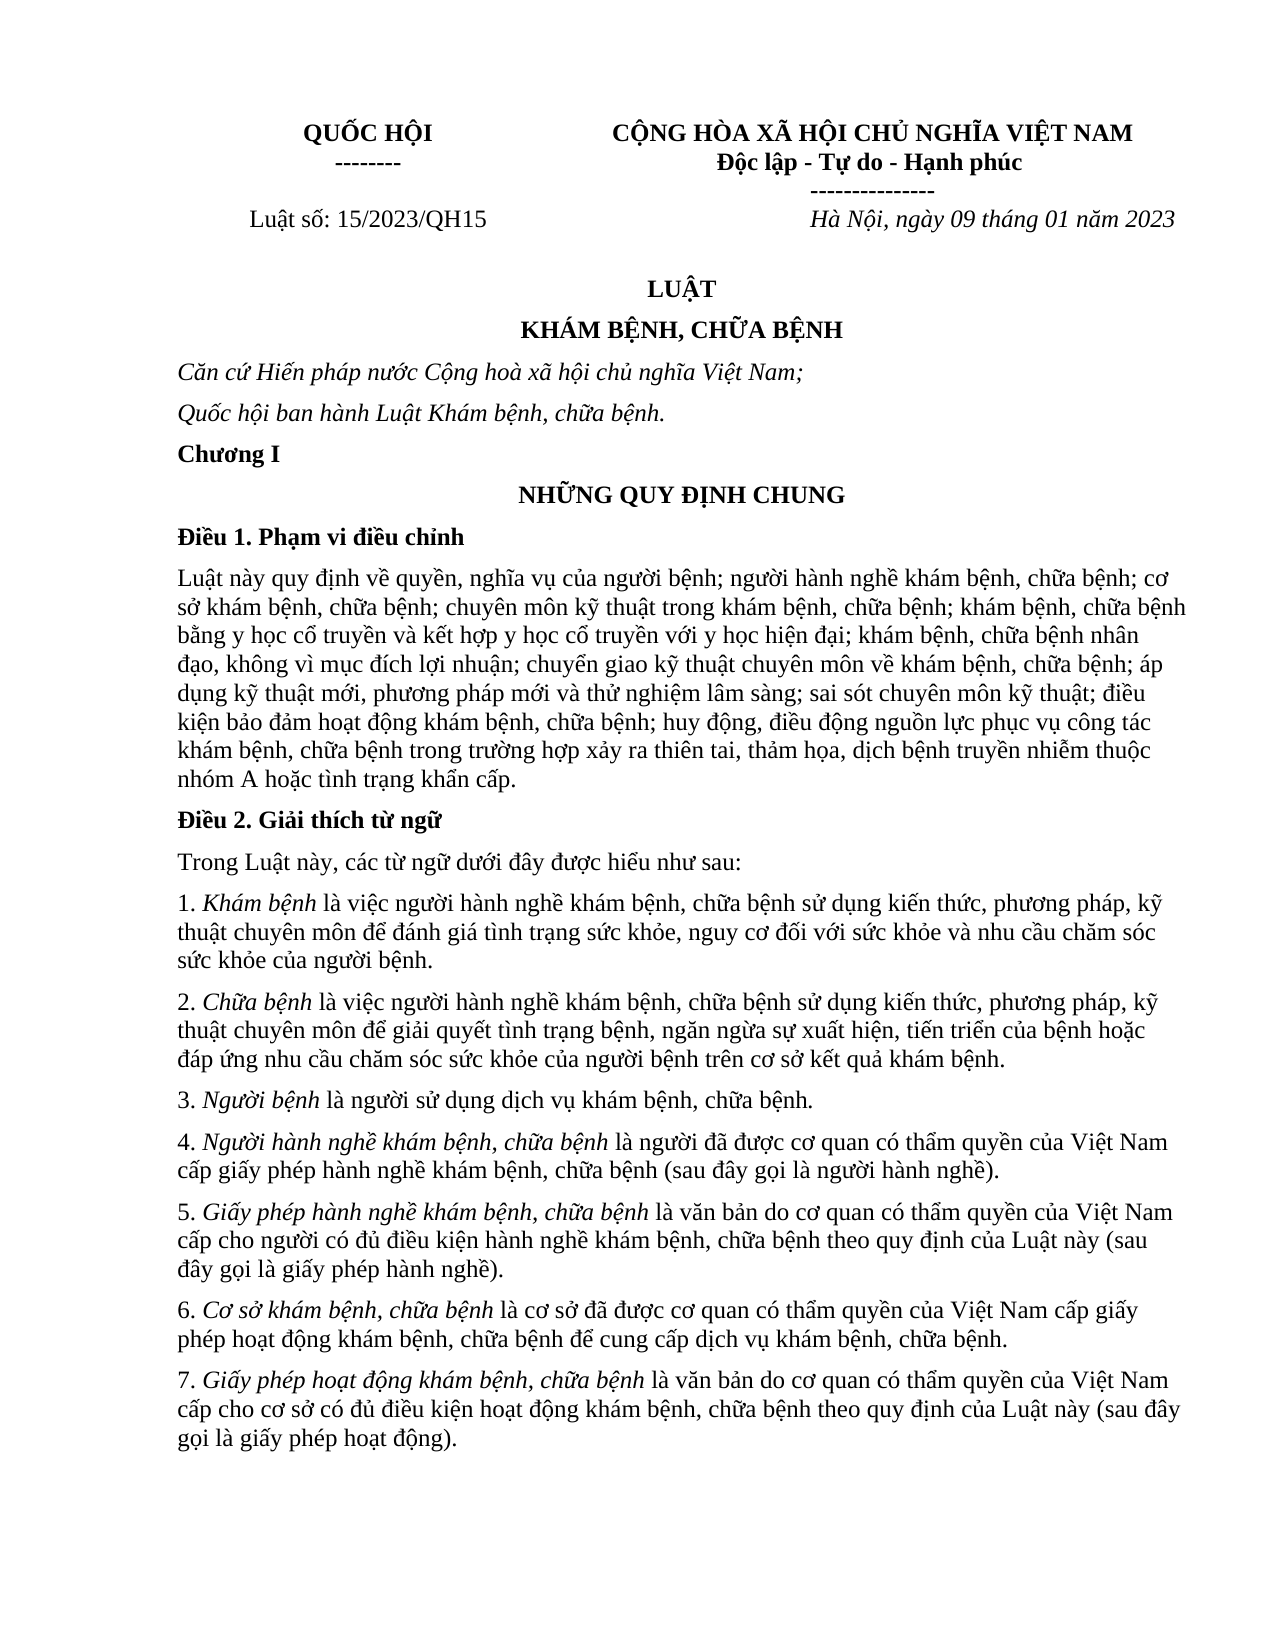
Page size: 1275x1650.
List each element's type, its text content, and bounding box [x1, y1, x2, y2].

text 6. Cơ sở khám bệnh, chữa bệnh là cơ sở đã được cơ quan có thẩm quyền của Việt Nam cấp giấy phép hoạt động khám bệnh, chữa bệnh để cung cấp dịch vụ khám bệnh, chữa bệnh. [177, 1296, 1186, 1353]
text 4. Người hành nghề khám bệnh, chữa bệnh là người đã được cơ quan có thẩm quyền của Việt Nam cấp giấy phép hành nghề khám bệnh, chữa bệnh (sau đây gọi là người hành nghề). [177, 1127, 1186, 1184]
table_header QUỐC HỘI -------- [177, 118, 558, 204]
text 5. Giấy phép hành nghề khám bệnh, chữa bệnh là văn bản do cơ quan có thẩm quyền của Việt Nam cấp cho người có đủ điều kiện hành nghề khám bệnh, chữa bệnh theo quy định của Luật này (sau đây gọi là giấy phép hành nghề). [177, 1197, 1186, 1283]
text LUẬT [177, 274, 1186, 303]
text 1. Khám bệnh là việc người hành nghề khám bệnh, chữa bệnh sử dụng kiến thức, phương pháp, kỹ thuật chuyên môn để đánh giá tình trạng sức khỏe, nguy cơ đối với sức khỏe và nhu cầu chăm sóc sức khỏe của người bệnh. [177, 888, 1186, 974]
text Luật này quy định về quyền, nghĩa vụ của người bệnh; người hành nghề khám bệnh, chữa bệnh; cơ sở khám bệnh, chữa bệnh; chuyên môn kỹ thuật trong khám bệnh, chữa bệnh; khám bệnh, chữa bệnh bằng y học cổ truyền và kết hợp y học cổ truyền với y học hiện đại; khám bệnh, chữa bệnh nhân đạo, không vì mục đích lợi nhuận; chuyển giao kỹ thuật chuyên môn về khám bệnh, chữa bệnh; áp dụng kỹ thuật mới, phương pháp mới và thử nghiệm lâm sàng; sai sót chuyên môn kỹ thuật; điều kiện bảo đảm hoạt động khám bệnh, chữa bệnh; huy động, điều động nguồn lực phục vụ công tác khám bệnh, chữa bệnh trong trường hợp xảy ra thiên tai, thảm họa, dịch bệnh truyền nhiễm thuộc nhóm A hoặc tình trạng khẩn cấp. [177, 563, 1186, 793]
text Điều 1. Phạm vi điều chỉnh [177, 522, 1186, 551]
text Điều 2. Giải thích từ ngữ [177, 806, 1186, 834]
text Chương I [177, 439, 1186, 468]
text 7. Giấy phép hoạt động khám bệnh, chữa bệnh là văn bản do cơ quan có thẩm quyền của Việt Nam cấp cho cơ sở có đủ điều kiện hoạt động khám bệnh, chữa bệnh theo quy định của Luật này (sau đây gọi là giấy phép hoạt động). [177, 1366, 1186, 1452]
text KHÁM BỆNH, CHỮA BỆNH [177, 316, 1186, 344]
table_header CỘNG HÒA XÃ HỘI CHỦ NGHĨA VIỆT NAM Độc lập - Tự do - Hạnh phúc --------------- [559, 118, 1186, 204]
table_cell Luật số: 15/2023/QH15 [177, 204, 558, 233]
text NHỮNG QUY ĐỊNH CHUNG [177, 481, 1186, 509]
text Quốc hội ban hành Luật Khám bệnh, chữa bệnh. [177, 398, 1186, 427]
table_cell Hà Nội, ngày 09 tháng 01 năm 2023 [559, 204, 1186, 233]
text 2. Chữa bệnh là việc người hành nghề khám bệnh, chữa bệnh sử dụng kiến thức, phương pháp, kỹ thuật chuyên môn để giải quyết tình trạng bệnh, ngăn ngừa sự xuất hiện, tiến triển của bệnh hoặc đáp ứng nhu cầu chăm sóc sức khỏe của người bệnh trên cơ sở kết quả khám bệnh. [177, 987, 1186, 1073]
text 3. Người bệnh là người sử dụng dịch vụ khám bệnh, chữa bệnh. [177, 1086, 1186, 1114]
text Căn cứ Hiến pháp nước Cộng hoà xã hội chủ nghĩa Việt Nam; [177, 357, 1186, 386]
text Trong Luật này, các từ ngữ dưới đây được hiểu như sau: [177, 847, 1186, 876]
